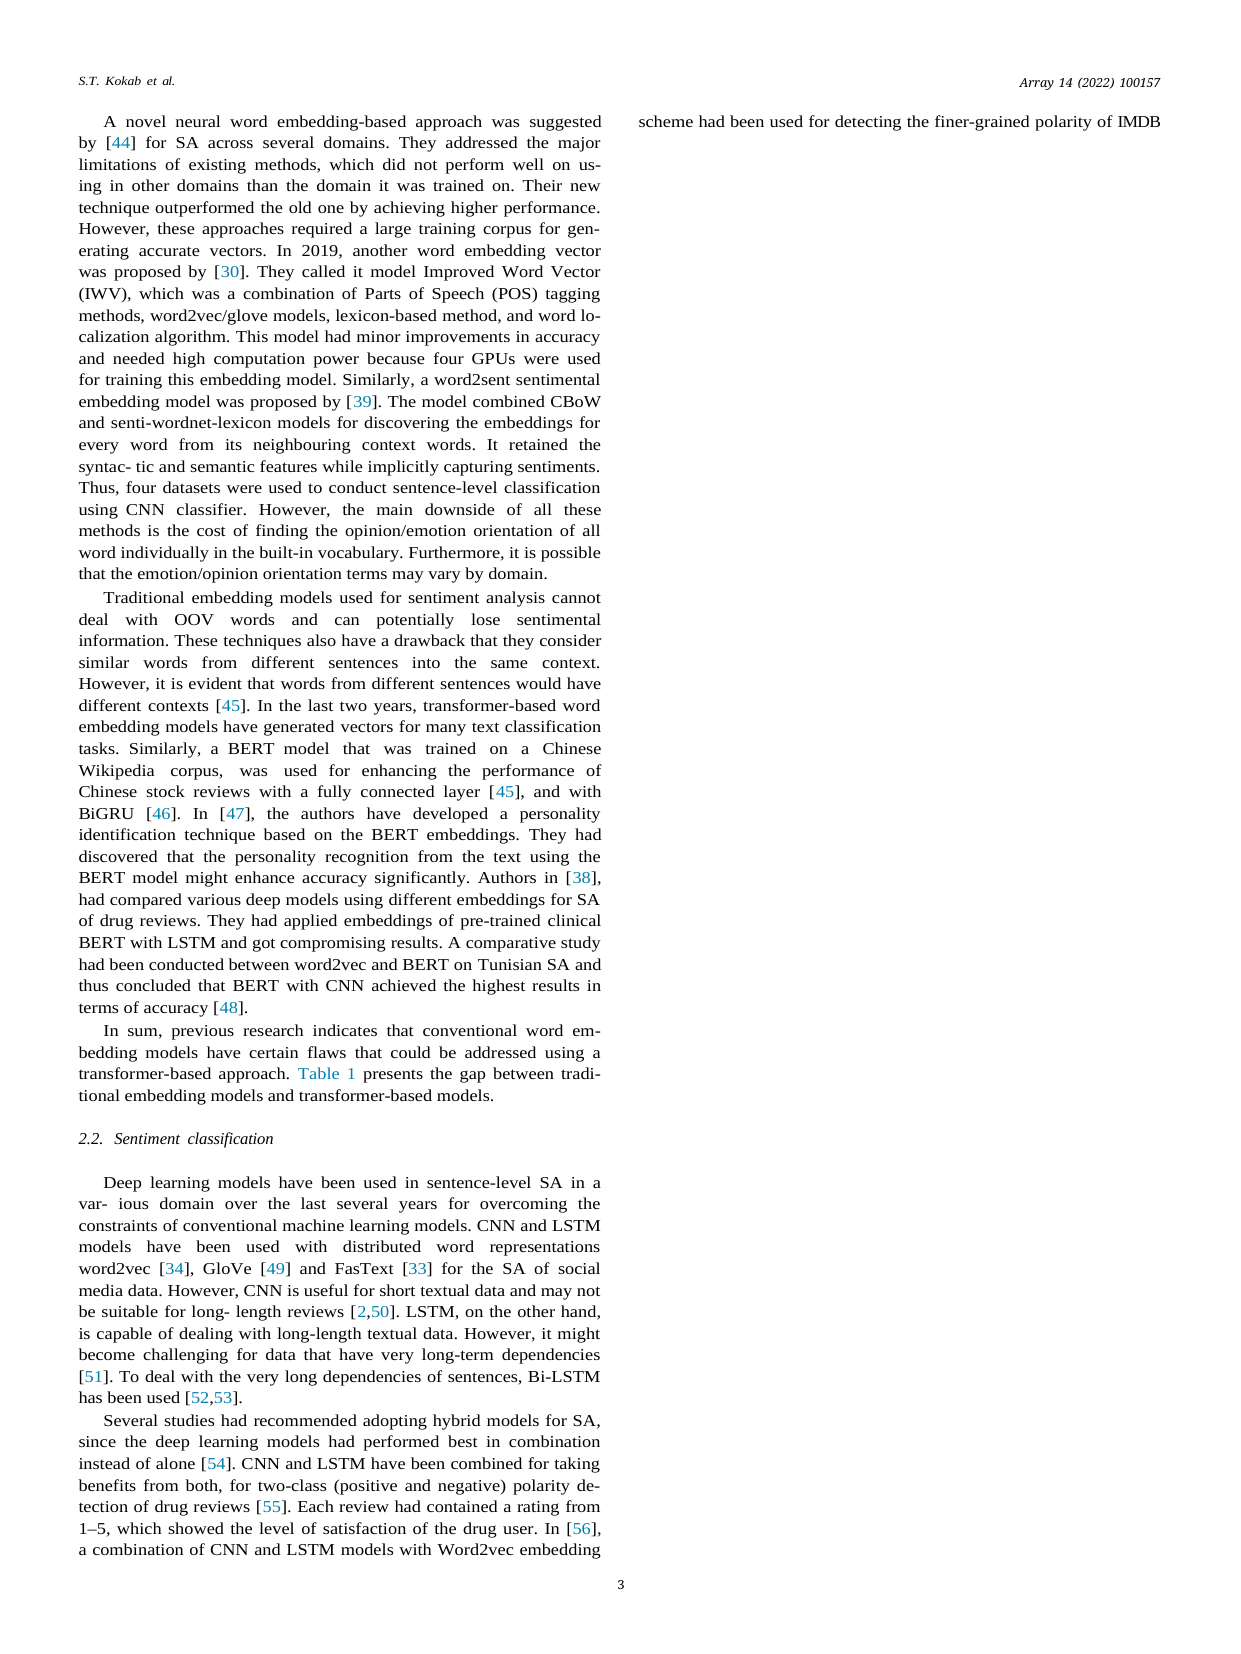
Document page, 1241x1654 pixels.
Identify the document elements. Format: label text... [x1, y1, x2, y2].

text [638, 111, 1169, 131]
picture [573, 1523, 580, 1531]
picture [214, 1392, 221, 1398]
picture [208, 1458, 215, 1464]
picture [222, 1005, 228, 1013]
picture [310, 1071, 316, 1079]
text A novel neural word embedding-based approach was suggested by [44] for SA across several domains. They addressed the major limitations of existing methods, which did not perform well on us- ing in other domains than the domain it was trained on. Their new technique outperformed the old one by achieving higher performance. However, these approaches required a large training corpus for gen- erating accurate vectors. In 2019, another word embedding vector was proposed by [30]. They called it model Improved Word Vector (IWV), which was a combination of Parts of Speech (POS) tagging methods, word2vec/glove models, lexicon-based method, and word lo- calization algorithm. This model had minor improvements in accuracy and needed high computation power because four GPUs were used for training this embedding model. Similarly, a word2sent sentimental embedding model was proposed by [39]. The model combined CBoW and senti-wordnet-lexicon models for discovering the embeddings for every word from its neighbouring context words. It retained the syntac- tic and semantic features while implicitly capturing sentiments. Thus, four datasets were used to conduct sentence-level classification using CNN classifier. However, the main downside of all these methods is the cost of finding the opinion/emotion orientation of all word individually in the built-in vocabulary. Furthermore, it is possible that the emotion/opinion orientation terms may vary by domain. [78, 111, 601, 583]
picture [269, 1266, 275, 1274]
picture [111, 139, 117, 146]
text In sum, previous research indicates that conventional word em- bedding models have certain flaws that could be addressed using a transformer-based approach. Table 1 presents the gap between tradi- tional embedding models and transformer-based models. [78, 1021, 601, 1105]
picture [372, 1306, 379, 1312]
picture [177, 1266, 183, 1274]
picture [263, 1501, 270, 1509]
text Deep learning models have been used in sentence-level SA in a var- ious domain over the last several years for overcoming the constraints of conventional machine learning models. CNN and LSTM models have been used with distributed word representations word2vec [34], GloVe [49] and FasText [33] for the SA of social media data. However, CNN is useful for short textual data and may not be suitable for long- length reviews [2,50]. LSTM, on the other hand, is capable of dealing with long-length textual data. However, it might become challenging for data that have very long-term dependencies [51]. To deal with the very long dependencies of sentences, Bi-LSTM has been used [52,53]. [78, 1173, 601, 1407]
text Traditional embedding models used for sentiment analysis cannot deal with OOV words and can potentially lose sentimental information. These techniques also have a drawback that they consider similar words from different sentences into the same context. However, it is evident that words from different sentences would have different contexts [45]. In the last two years, transformer-based word embedding models have generated vectors for many text classification tasks. Similarly, a BERT model that was trained on a Chinese Wikipedia corpus, was used for enhancing the performance of Chinese stock reviews with a fully connected layer [45], and with BiGRU [46]. In [47], the authors have developed a personality identification technique based on the BERT embeddings. They had discovered that the personality recognition from the text using the BERT model might enhance accuracy significantly. Authors in [38], had compared various deep models using different embeddings for SA of drug reviews. They had applied embeddings of pre-trained clinical BERT with LSTM and got compromising results. A comparative study had been conducted between word2vec and BERT on Tunisian SA and thus concluded that BERT with CNN achieved the highest results in terms of accuracy [48]. [78, 588, 601, 1017]
picture [236, 808, 244, 819]
picture [192, 1392, 199, 1398]
picture [232, 700, 239, 706]
picture [85, 1371, 92, 1379]
picture [272, 1501, 279, 1507]
picture [506, 786, 513, 792]
picture [221, 702, 227, 709]
text Several studies had recommended adopting hybrid models for SA, since the deep learning models had performed best in combination instead of alone [54]. CNN and LSTM have been combined for taking benefits from both, for two-class (positive and negative) polarity de- tection of drug reviews [55]. Each review had contained a rating from 1–5, which showed the level of satisfaction of the drug user. In [56], a combination of CNN and LSTM models with Word2vec embedding scheme had been used for detecting the finer-grained polarity of IMDB [78, 1411, 601, 1559]
list Sentiment classification [78, 1129, 605, 1148]
picture [326, 1067, 330, 1079]
